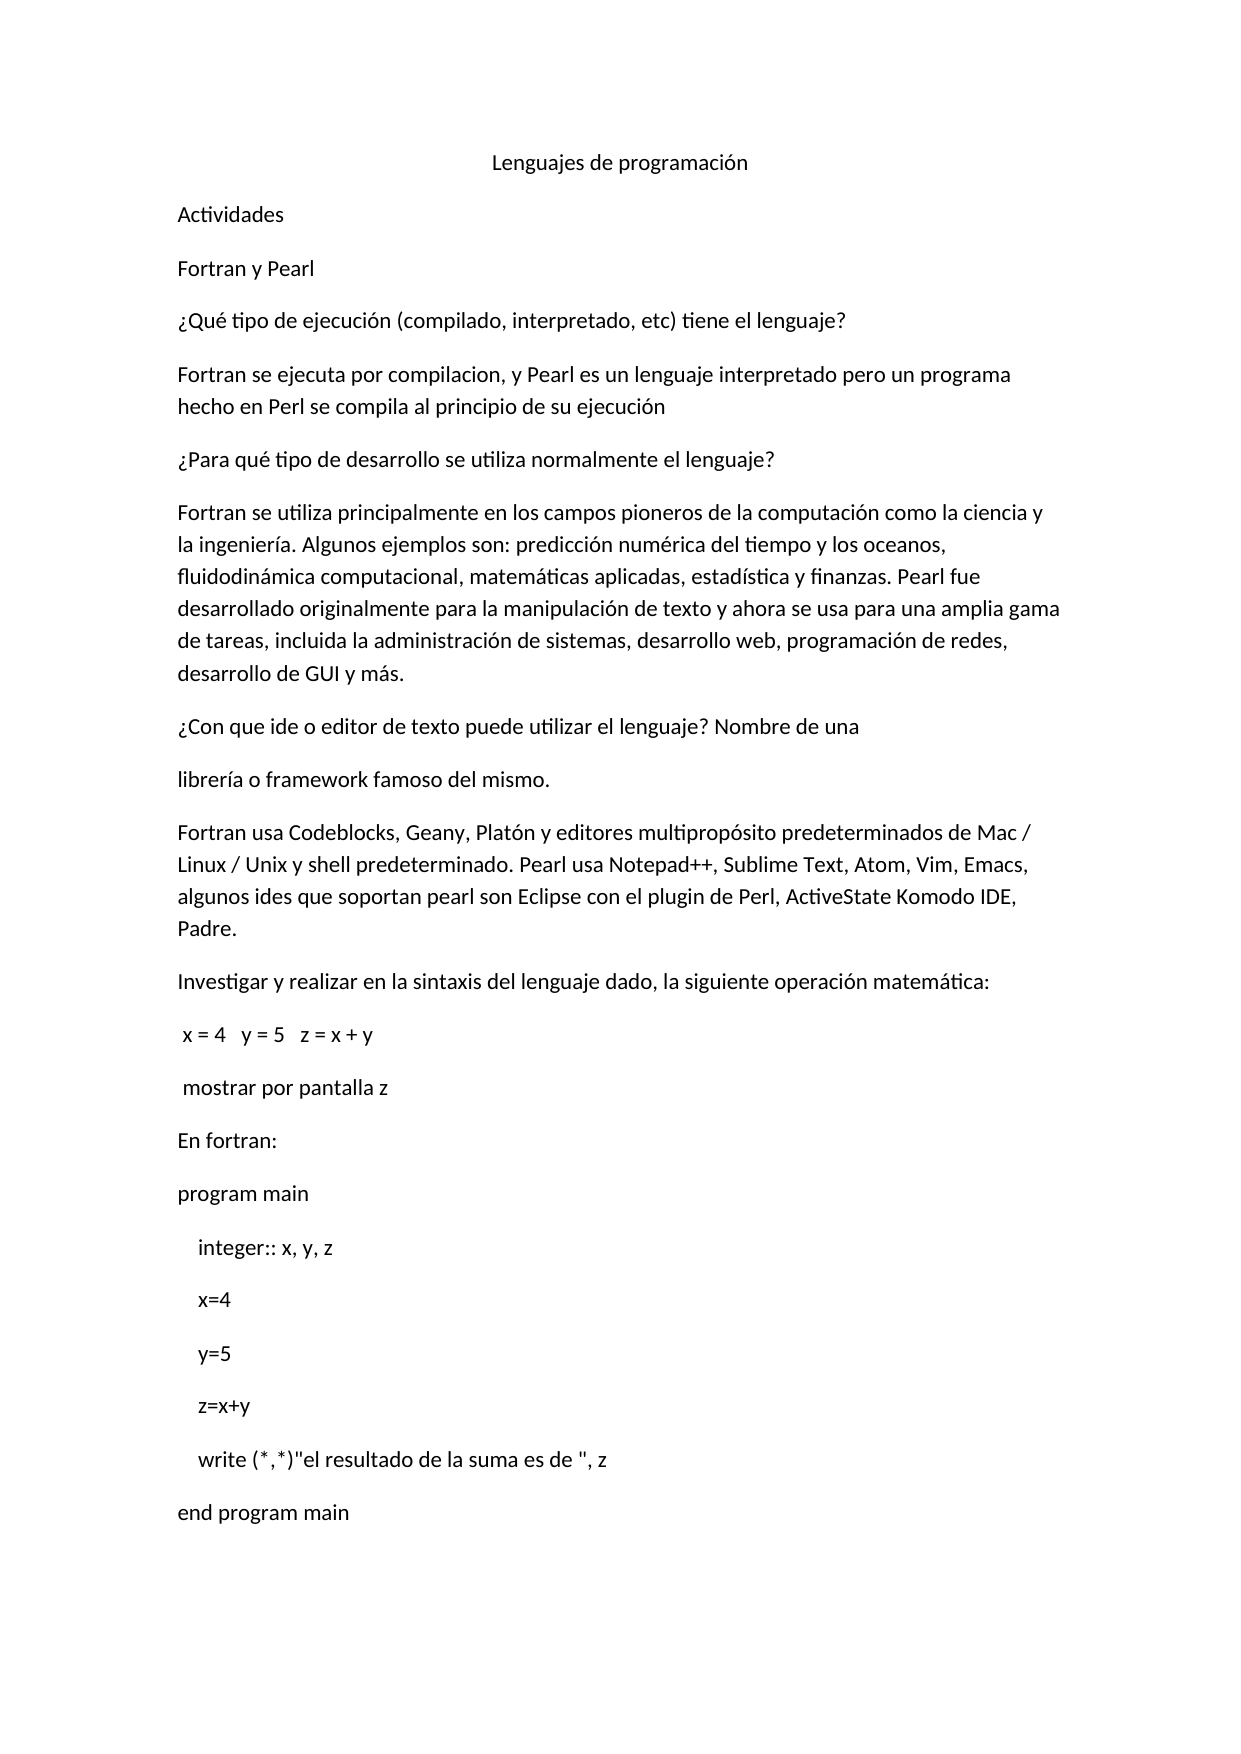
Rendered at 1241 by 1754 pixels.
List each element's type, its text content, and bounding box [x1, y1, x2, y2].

text Investigar y realizar en la sintaxis del lenguaje dado, la siguiente operación matemática: [177, 967, 1063, 996]
text ¿Con que ide o editor de texto puede utilizar el lenguaje? Nombre de una [177, 712, 1063, 740]
text end program main [177, 1498, 1063, 1526]
text librería o framework famoso del mismo. [177, 765, 1063, 793]
text x=4 [177, 1286, 1063, 1314]
text ¿Para qué tipo de desarrollo se utiliza normalmente el lenguaje? [177, 445, 1063, 473]
text Actividades [177, 201, 1063, 229]
text Fortran usa Codeblocks, Geany, Platón y editores multipropósito predeterminados de Mac / Linux / Unix y shell predeterminado. Pearl usa Notepad++, Sublime Text, Atom, Vim, Emacs, algunos ides que soportan pearl son Eclipse con el plugin de Perl, ActiveState Komodo IDE, Padre. [177, 818, 1063, 942]
text Fortran y Pearl [177, 254, 1063, 282]
text mostrar por pantalla z [177, 1073, 1063, 1102]
text z=x+y [177, 1392, 1063, 1420]
text program main [177, 1179, 1063, 1208]
text integer:: x, y, z [177, 1233, 1063, 1261]
text write (*,*)"el resultado de la suma es de ", z [177, 1445, 1063, 1473]
text y=5 [177, 1339, 1063, 1367]
text En fortran: [177, 1127, 1063, 1154]
text x = 4 y = 5 z = x + y [177, 1021, 1063, 1048]
text ¿Qué tipo de ejecución (compilado, interpretado, etc) tiene el lenguaje? [177, 307, 1063, 335]
text Fortran se utiliza principalmente en los campos pioneros de la computación como la ciencia y la ingeniería. Algunos ejemplos son: predicción numérica del tiempo y los oceanos, fluidodinámica computacional, matemáticas aplicadas, estadística y finanzas. Pearl fue desarrollado originalmente para la manipulación de texto y ahora se usa para una amplia gama de tareas, incluida la administración de sistemas, desarrollo web, programación de redes, desarrollo de GUI y más. [177, 498, 1063, 687]
text Fortran se ejecuta por compilacion, y Pearl es un lenguaje interpretado pero un programa hecho en Perl se compila al principio de su ejecución [177, 360, 1063, 420]
text Lenguajes de programación [177, 148, 1063, 176]
